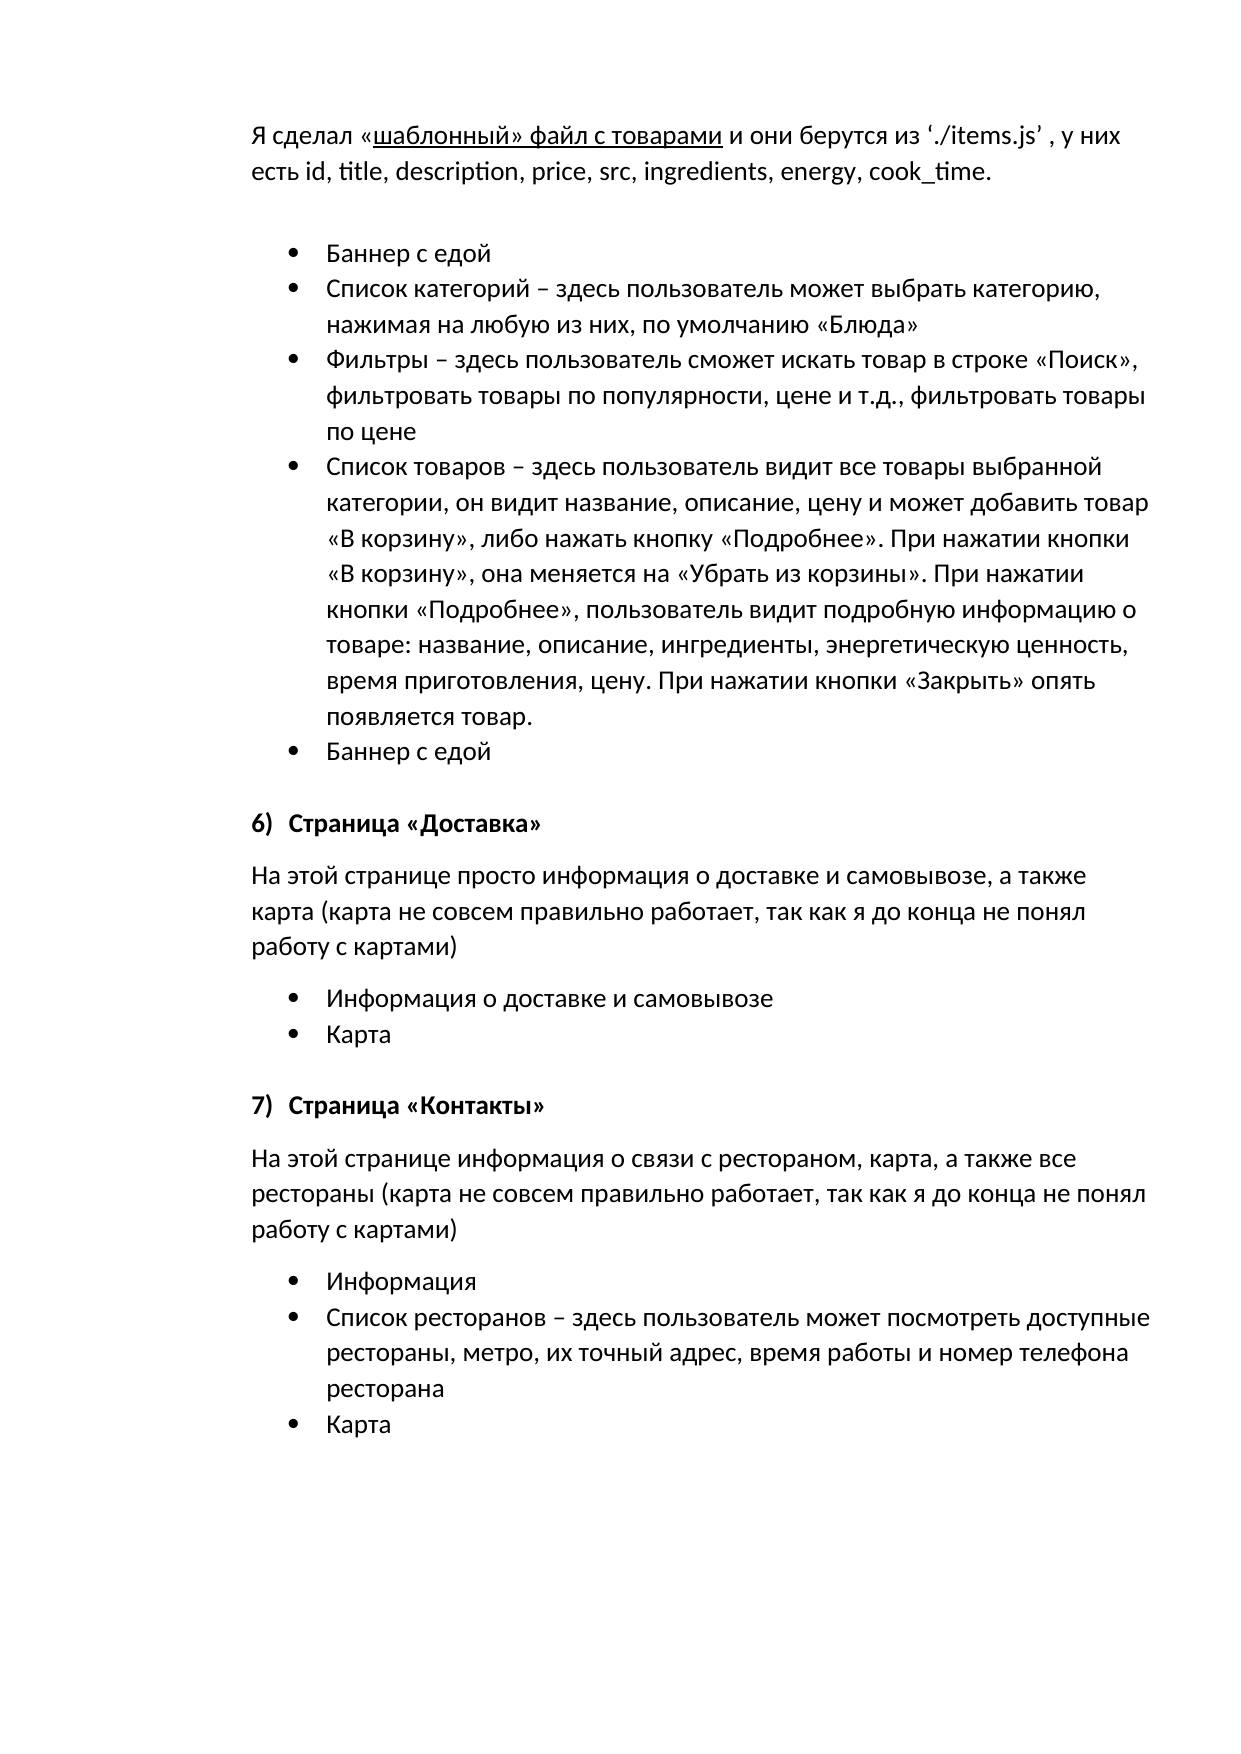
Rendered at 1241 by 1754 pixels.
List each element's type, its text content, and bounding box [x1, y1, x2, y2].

list Список ресторанов – здесь пользователь может посмотреть доступные рестораны, метро, их точный адрес, время работы и номер телефона ресторана [288, 1300, 1152, 1404]
list Карта [288, 1017, 1152, 1050]
list Информация [288, 1264, 1152, 1297]
list Баннер с едой [288, 236, 1152, 269]
list Страница «Контакты» [251, 1088, 1152, 1122]
list Список категорий – здесь пользователь может выбрать категорию, нажимая на любую из них, по умолчанию «Блюда» [288, 271, 1152, 340]
list Карта [288, 1407, 1152, 1440]
list Фильтры – здесь пользователь сможет искать товар в строке «Поиск», фильтровать товары по популярности, цене и т.д., фильтровать товары по цене [288, 343, 1152, 447]
list Список товаров – здесь пользователь видит все товары выбранной категории, он видит название, описание, цену и может добавить товар «В корзину», либо нажать кнопку «Подробнее». При нажатии кнопки «В корзину», она меняется на «Убрать из корзины». При нажатии кнопки «Подробнее», пользователь видит подробную информацию о товаре: название, описание, ингредиенты, энергетическую ценность, время приготовления, цену. При нажатии кнопки «Закрыть» опять появляется товар. [288, 449, 1152, 732]
list Страница «Доставка» [251, 806, 1152, 839]
list Баннер с едой [288, 734, 1152, 768]
text На этой странице информация о связи с рестораном, карта, а также все рестораны (карта не совсем правильно работает, так как я до конца не понял работу с картами) [251, 1141, 1152, 1245]
list Информация о доставке и самовывозе [288, 982, 1152, 1015]
text На этой странице просто информация о доставке и самовывозе, а также карта (карта не совсем правильно работает, так как я до конца не понял работу с картами) [251, 858, 1152, 962]
text Я сделал «шаблонный» файл с товарами и они берутся из ‘./items.js’ , у них есть id, title, description, price, src, ingredients, energy, cook_time. [251, 118, 1152, 217]
